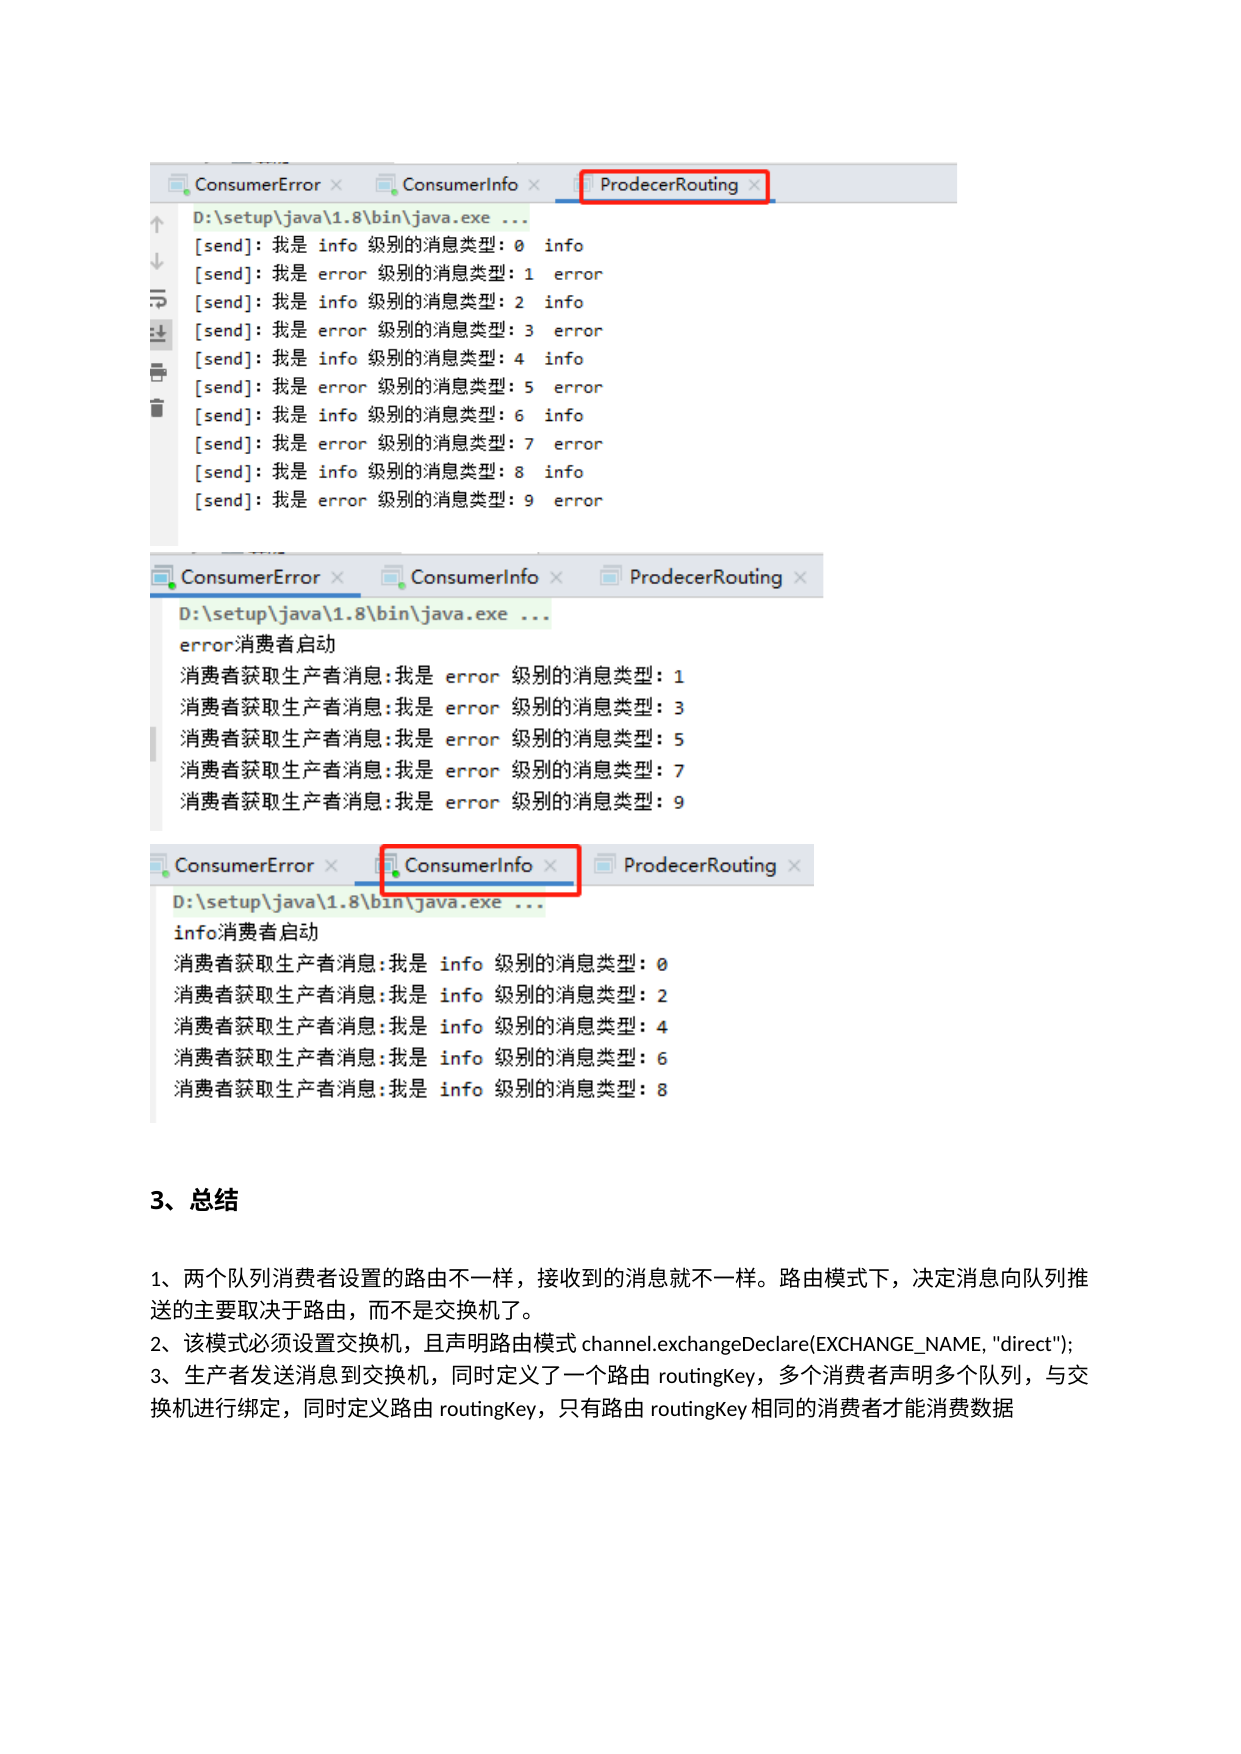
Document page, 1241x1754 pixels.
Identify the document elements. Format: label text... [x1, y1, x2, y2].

picture [150, 844, 814, 1123]
text 1、两个队列消费者设置的路由不一样，接收到的消息就不一样。路由模式下，决定消息向队列推送的主要取决于路由，而不是交换机了。 [150, 1260, 1090, 1325]
picture [150, 162, 958, 546]
subtitle 总结 [150, 1166, 1090, 1231]
picture [150, 552, 824, 831]
text 3、生产者发送消息到交换机，同时定义了一个路由 routingKey，多个消费者声明多个队列，与交换机进行绑定，同时定义路由 routingKey，只有路由 routingKey相同的消费者才能消费数据 [150, 1358, 1090, 1423]
text 2、该模式必须设置交换机，且声明路由模式 channel.exchangeDeclare(EXCHANGE_NAME, "direct"); [150, 1325, 1090, 1358]
